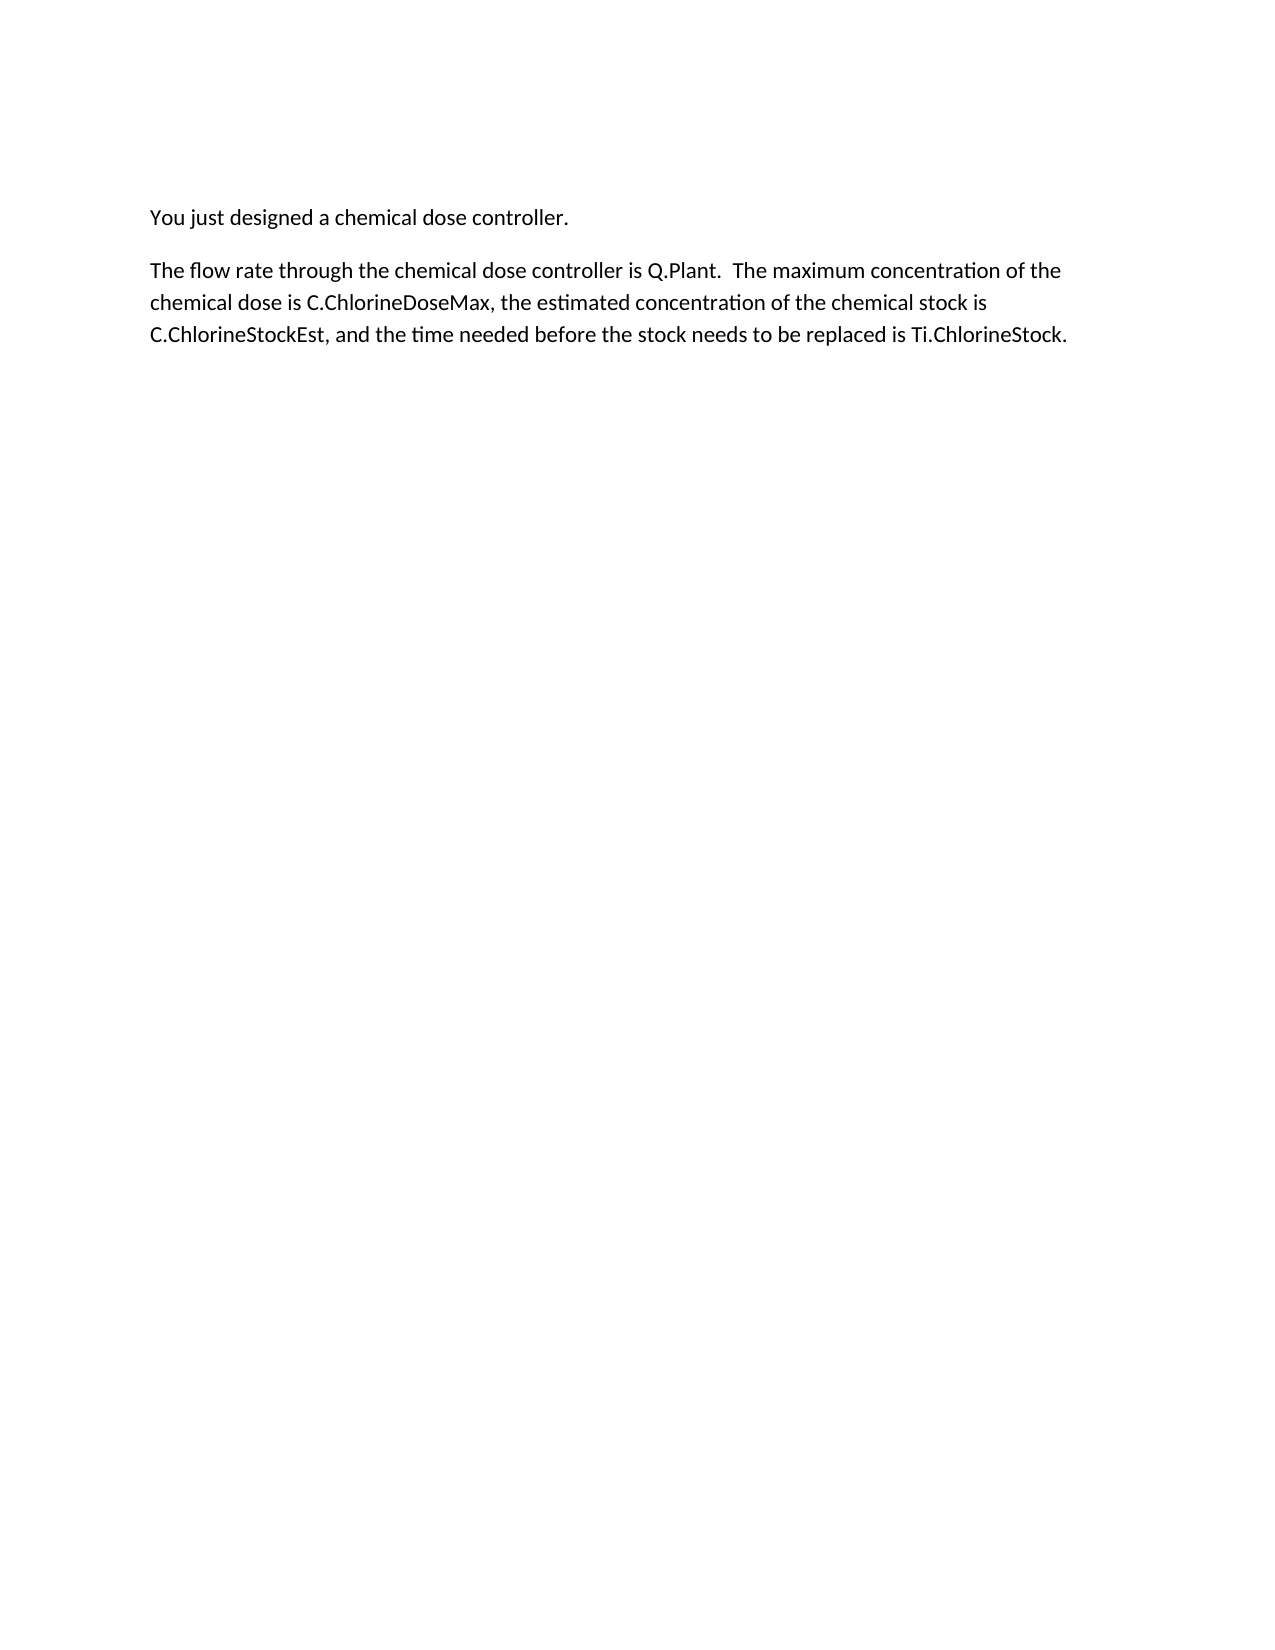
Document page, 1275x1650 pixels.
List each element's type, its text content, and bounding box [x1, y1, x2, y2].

text You just designed a chemical dose controller. [150, 203, 1125, 231]
text The flow rate through the chemical dose controller is Q.Plant. The maximum concentration of the chemical dose is C.ChlorineDoseMax, the estimated concentration of the chemical stock is C.ChlorineStockEst, and the time needed before the stock needs to be replaced is Ti.ChlorineStock. [150, 256, 1125, 348]
